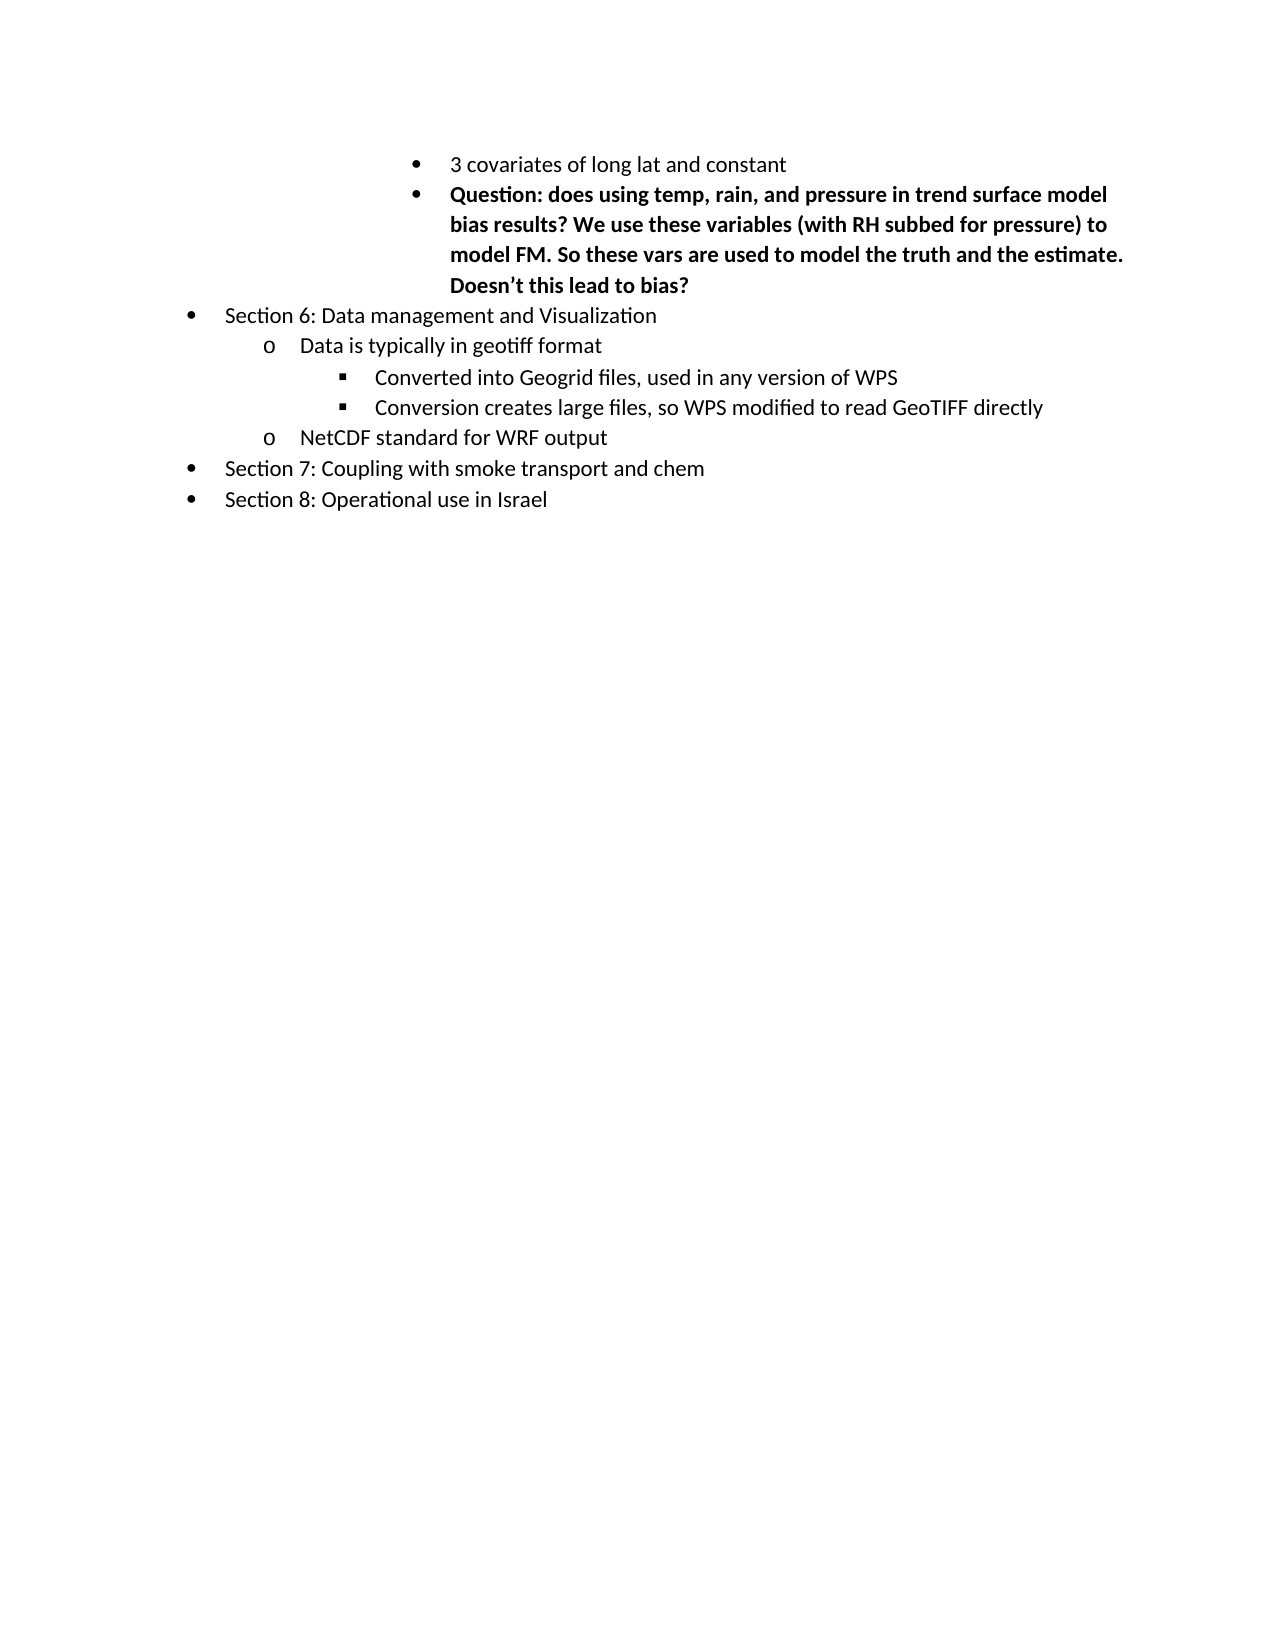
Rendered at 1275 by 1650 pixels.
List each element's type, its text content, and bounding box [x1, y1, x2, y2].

list NetCDF standard for WRF output [262, 423, 1125, 452]
list Question: does using temp, rain, and pressure in trend surface model bias results? We use these variables (with RH subbed for pressure) to model FM. So these vars are used to model the truth and the estimate. Doesn’t this lead to bias? [412, 180, 1125, 299]
list Section 8: Operational use in Israel [187, 485, 1125, 513]
list Converted into Geogrid files, used in any version of WPS [337, 363, 1125, 391]
list Data is typically in geotiff format [262, 331, 1125, 360]
list Conversion creates large files, so WPS modified to read GeoTIFF directly [337, 393, 1125, 421]
list Section 6: Data management and Visualization [187, 301, 1125, 329]
list Section 7: Coupling with smoke transport and chem [187, 454, 1125, 483]
list 3 covariates of long lat and constant [412, 150, 1125, 178]
